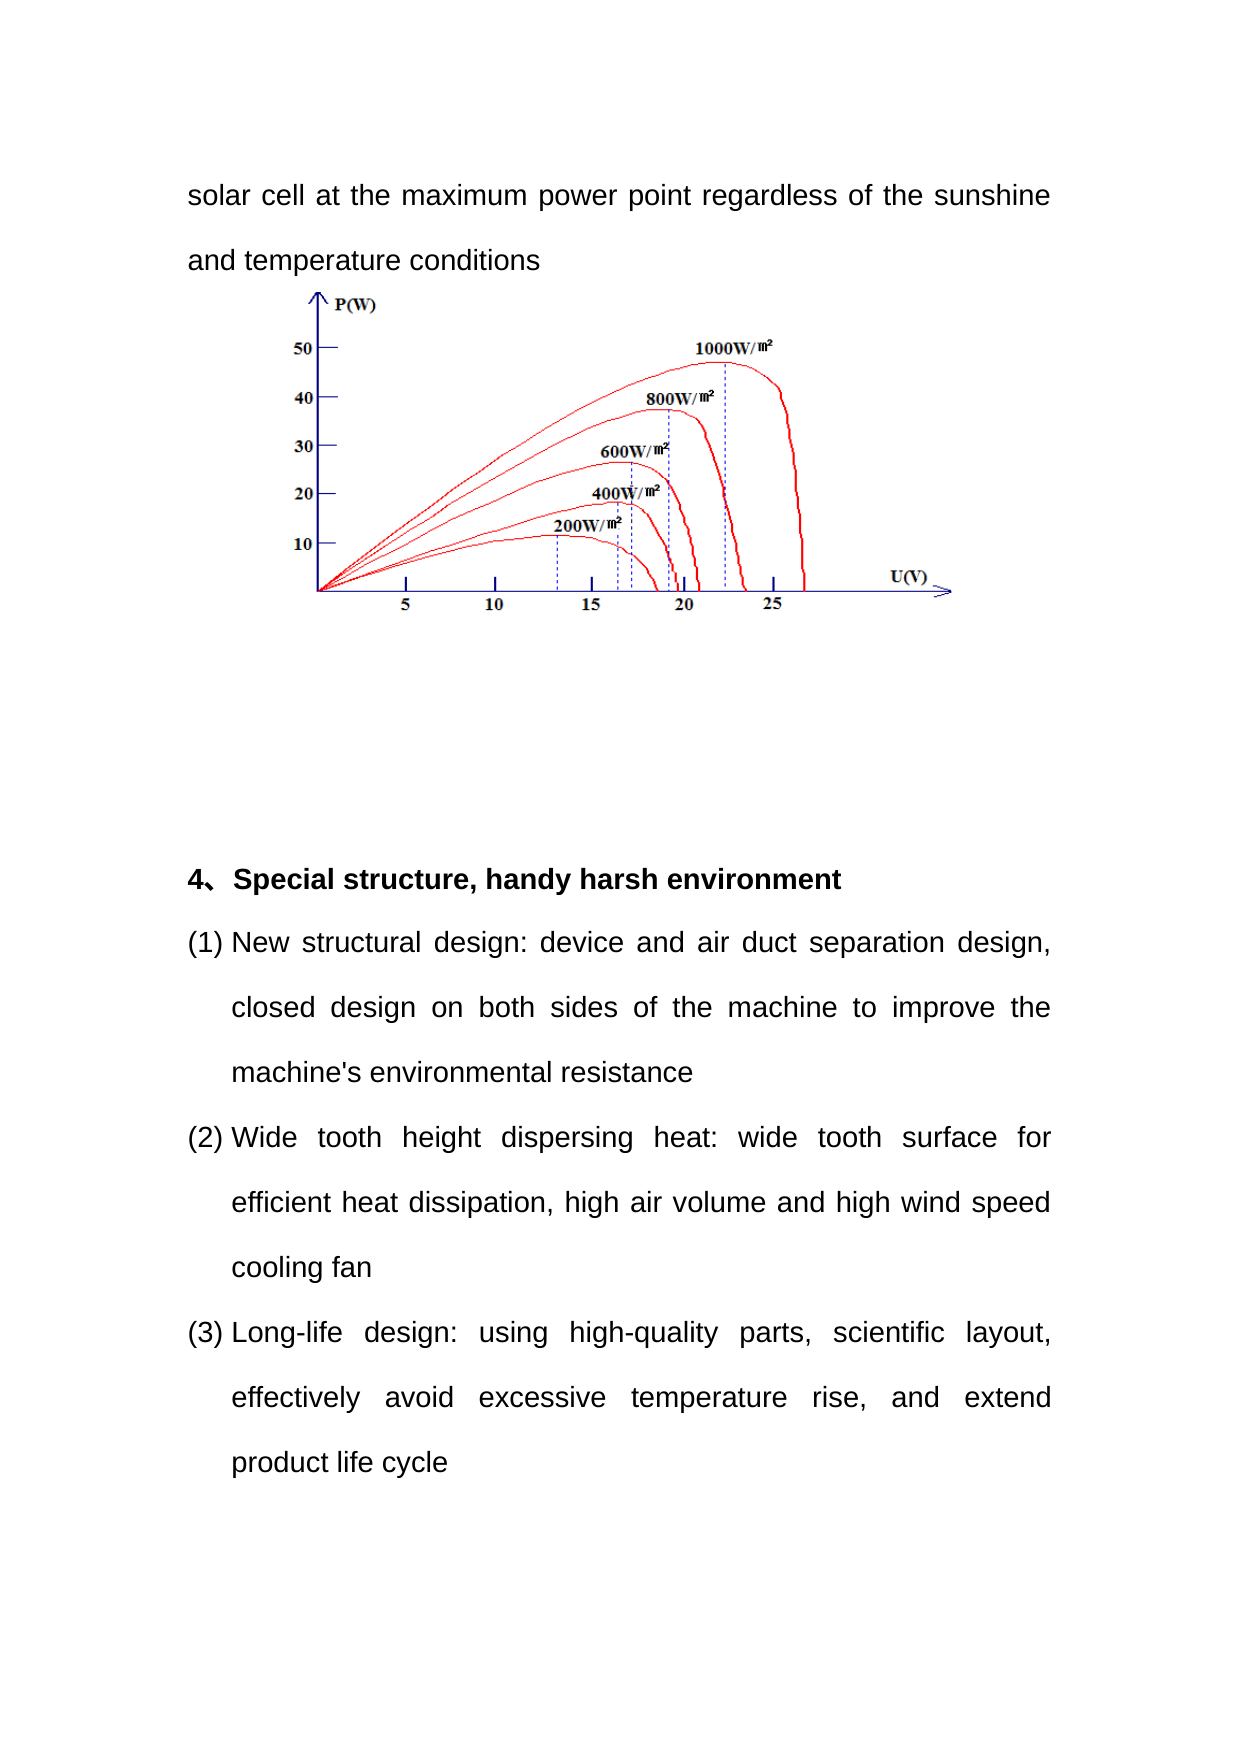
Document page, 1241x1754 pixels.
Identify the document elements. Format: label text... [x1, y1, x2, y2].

picture [288, 292, 952, 622]
list Wide tooth height dispersing heat: wide tooth surface for efficient heat dissipation, high air volume and high wind speed cooling fan [187, 1104, 1053, 1299]
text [187, 162, 1053, 292]
list Long-life design: using high-quality parts, scientific layout, effectively avoid excessive temperature rise, and extend product life cycle [187, 1299, 1053, 1494]
text 4、Special structure, handy harsh environment [187, 844, 1053, 909]
list New structural design: device and air duct separation design, closed design on both sides of the machine to improve the machine's environmental resistance [187, 909, 1053, 1104]
